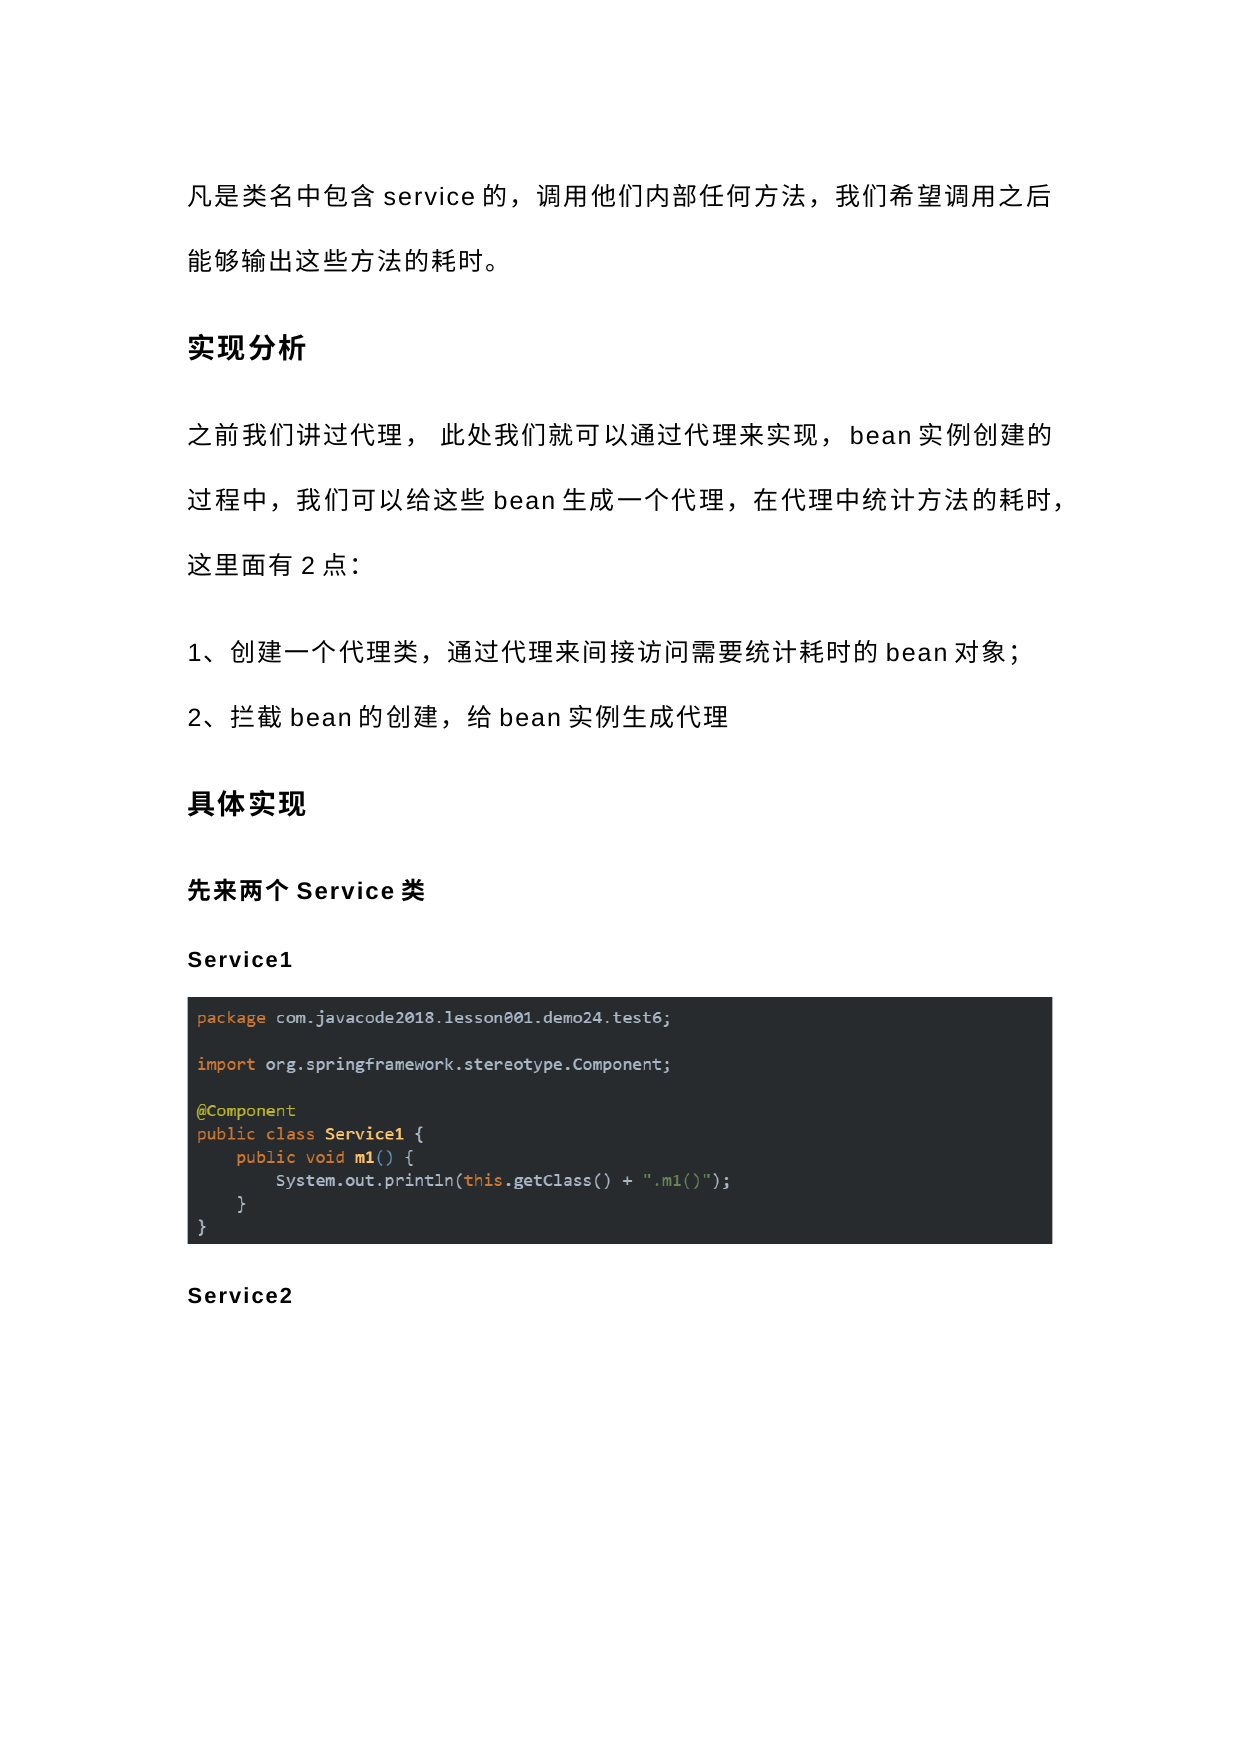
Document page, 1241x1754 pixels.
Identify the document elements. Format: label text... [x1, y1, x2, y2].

picture [187, 997, 1053, 1244]
subtitle Service2 [187, 1279, 1053, 1312]
text 凡是类名中包含service的，调用他们内部任何方法，我们希望调用之后能够输出这些方法的耗时。 [187, 162, 1053, 292]
subtitle Service1 [187, 943, 1053, 976]
subtitle 实现分析 [187, 314, 1053, 379]
subtitle 具体实现 [187, 769, 1053, 834]
text 之前我们讲过代理， 此处我们就可以通过代理来实现，bean实例创建的过程中，我们可以给这些bean生成一个代理，在代理中统计方法的耗时，这里面有2点： [187, 401, 1053, 596]
text 1、创建一个代理类，通过代理来间接访问需要统计耗时的bean对象； [187, 618, 1053, 683]
text 2、拦截bean的创建，给bean实例生成代理 [187, 683, 1053, 748]
subtitle 先来两个Service类 [187, 856, 1053, 921]
